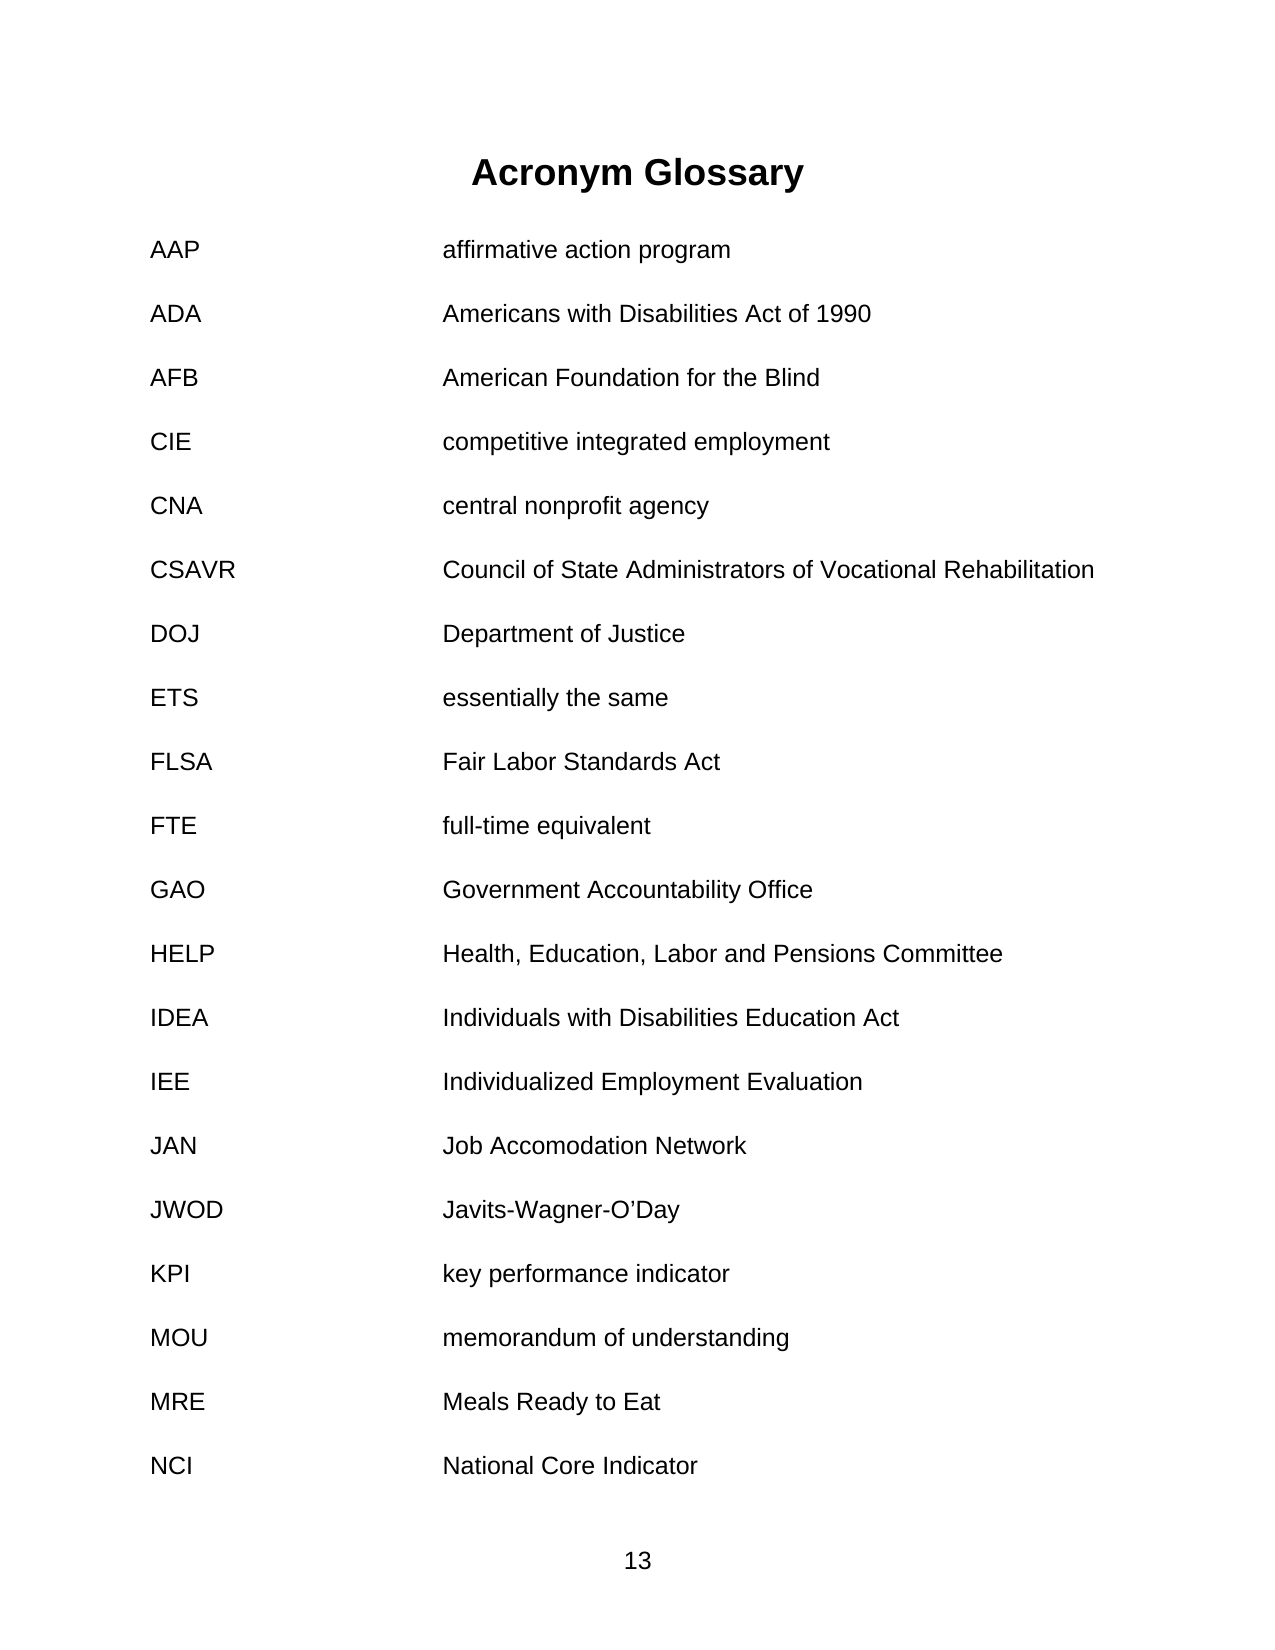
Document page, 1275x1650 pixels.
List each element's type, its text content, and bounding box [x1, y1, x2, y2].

text DOJ Department of Justice [150, 619, 1125, 648]
text IEE Individualized Employment Evaluation [150, 1067, 1125, 1096]
text CIE competitive integrated employment [150, 427, 1125, 456]
text MOU memorandum of understanding [150, 1323, 1125, 1352]
text JWOD Javits-Wagner-O’Day [150, 1195, 1125, 1224]
text HELP Health, Education, Labor and Pensions Committee [150, 939, 1125, 968]
text ETS essentially the same [150, 683, 1125, 712]
text FLSA Fair Labor Standards Act [150, 747, 1125, 776]
text NCI National Core Indicator [150, 1451, 1125, 1479]
text FTE full-time equivalent [150, 811, 1125, 840]
subtitle Acronym Glossary [150, 150, 1125, 193]
text AAP affirmative action program [150, 236, 1125, 264]
text CSAVR Council of State Administrators of Vocational Rehabilitation [150, 555, 1125, 584]
text IDEA Individuals with Disabilities Education Act [150, 1003, 1125, 1032]
text AFB American Foundation for the Blind [150, 363, 1125, 392]
text JAN Job Accomodation Network [150, 1131, 1125, 1160]
text CNA central nonprofit agency [150, 491, 1125, 520]
text ADA Americans with Disabilities Act of 1990 [150, 299, 1125, 328]
text MRE Meals Ready to Eat [150, 1387, 1125, 1416]
text KPI key performance indicator [150, 1259, 1125, 1288]
text GAO Government Accountability Office [150, 875, 1125, 904]
